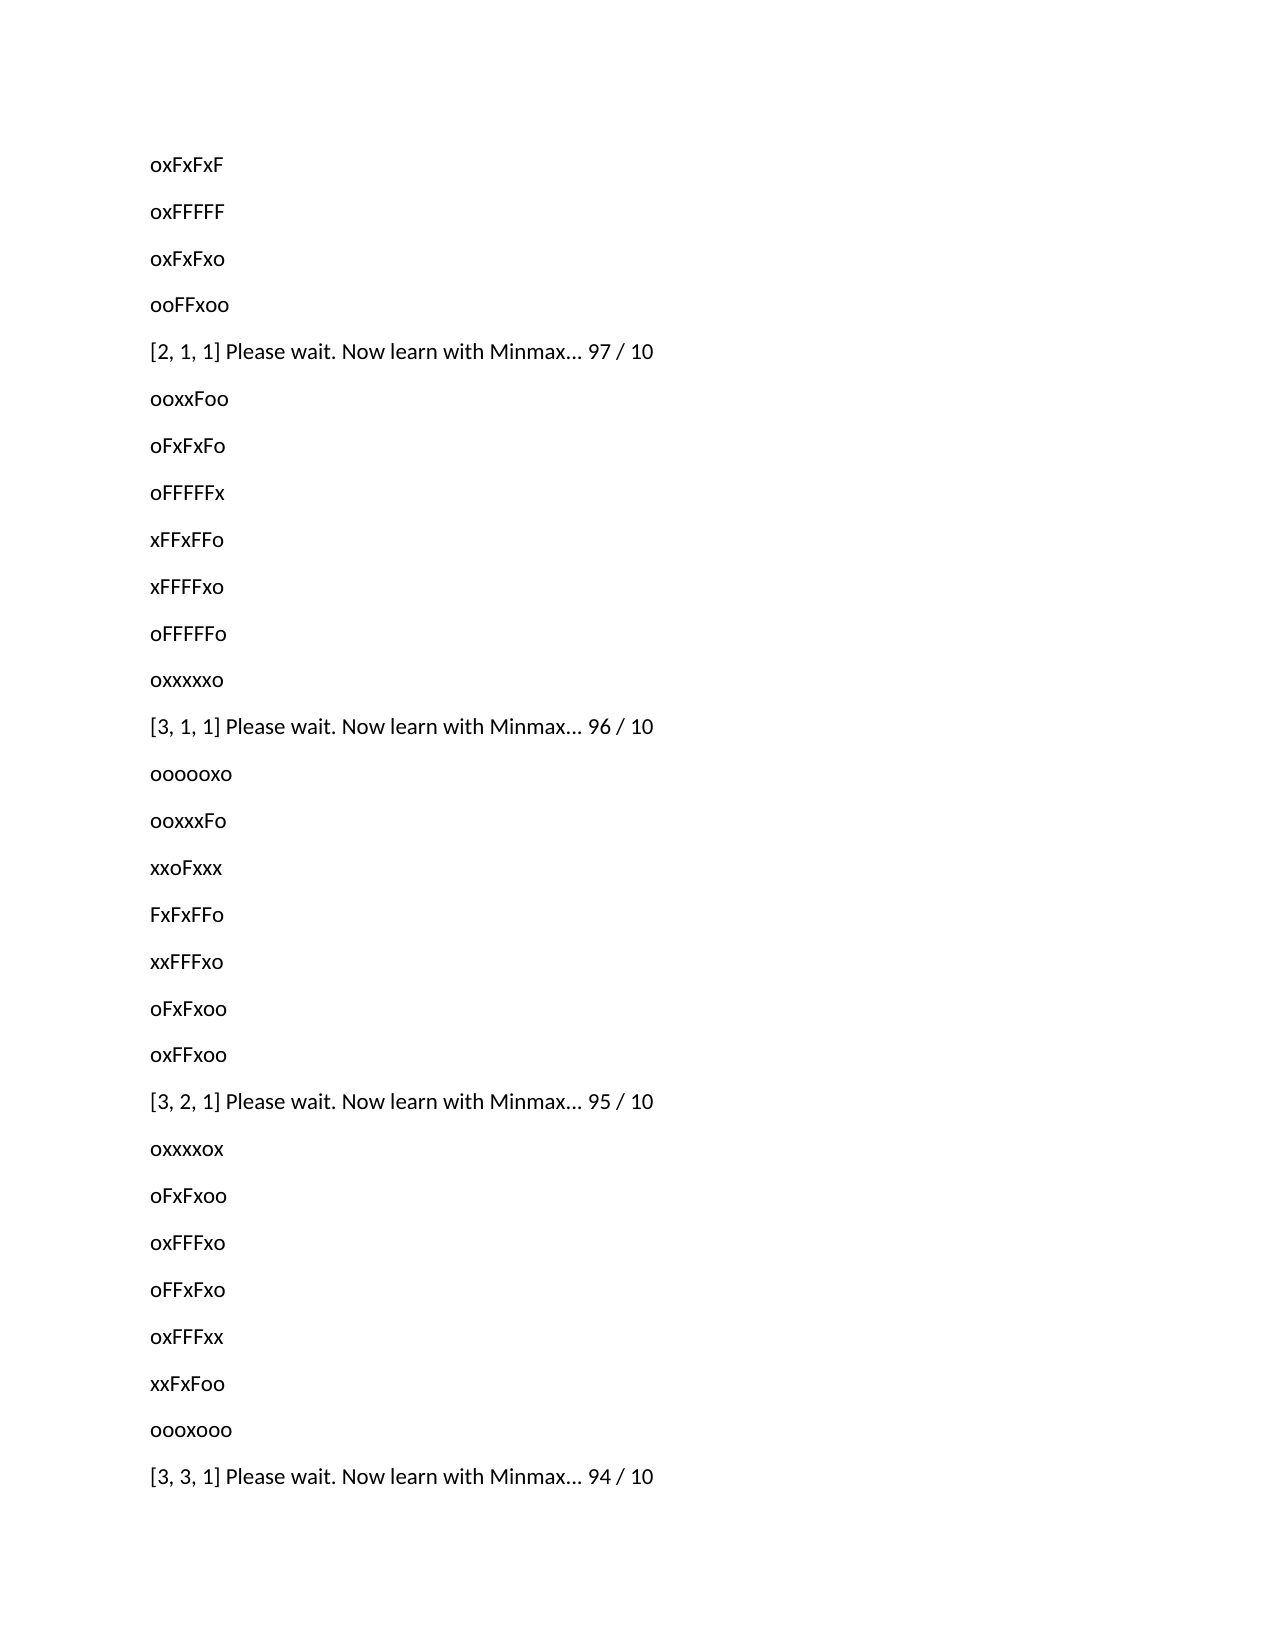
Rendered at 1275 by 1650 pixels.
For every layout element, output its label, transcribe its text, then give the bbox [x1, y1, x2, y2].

text oxFxFxo [150, 244, 1125, 272]
text ooFFxoo [150, 291, 1125, 319]
text [2, 1, 1] Please wait. Now learn with Minmax... 97 / 10 [150, 337, 1125, 366]
text oxFFFFF [150, 197, 1125, 225]
text oFxFxoo [150, 1181, 1125, 1209]
text [3, 1, 1] Please wait. Now learn with Minmax... 96 / 10 [150, 712, 1125, 741]
text oFxFxFo [150, 431, 1125, 459]
text oFxFxoo [150, 994, 1125, 1022]
text [3, 3, 1] Please wait. Now learn with Minmax... 94 / 10 [150, 1462, 1125, 1491]
text ooxxFoo [150, 384, 1125, 412]
text oxFFFxx [150, 1322, 1125, 1350]
text xFFFFxo [150, 572, 1125, 600]
text xxFFFxo [150, 947, 1125, 975]
text xxFxFoo [150, 1369, 1125, 1397]
text oooooxo [150, 759, 1125, 787]
text oooxooo [150, 1416, 1125, 1444]
text oxFFFxo [150, 1228, 1125, 1256]
text xFFxFFo [150, 525, 1125, 553]
text oxxxxox [150, 1134, 1125, 1162]
text FxFxFFo [150, 900, 1125, 928]
text oxFxFxF [150, 150, 1125, 178]
text oxFFxoo [150, 1041, 1125, 1069]
text oFFxFxo [150, 1275, 1125, 1303]
text oFFFFFx [150, 478, 1125, 506]
text oFFFFFo [150, 619, 1125, 647]
text xxoFxxx [150, 853, 1125, 881]
text ooxxxFo [150, 806, 1125, 834]
text oxxxxxo [150, 666, 1125, 694]
text [3, 2, 1] Please wait. Now learn with Minmax... 95 / 10 [150, 1087, 1125, 1116]
